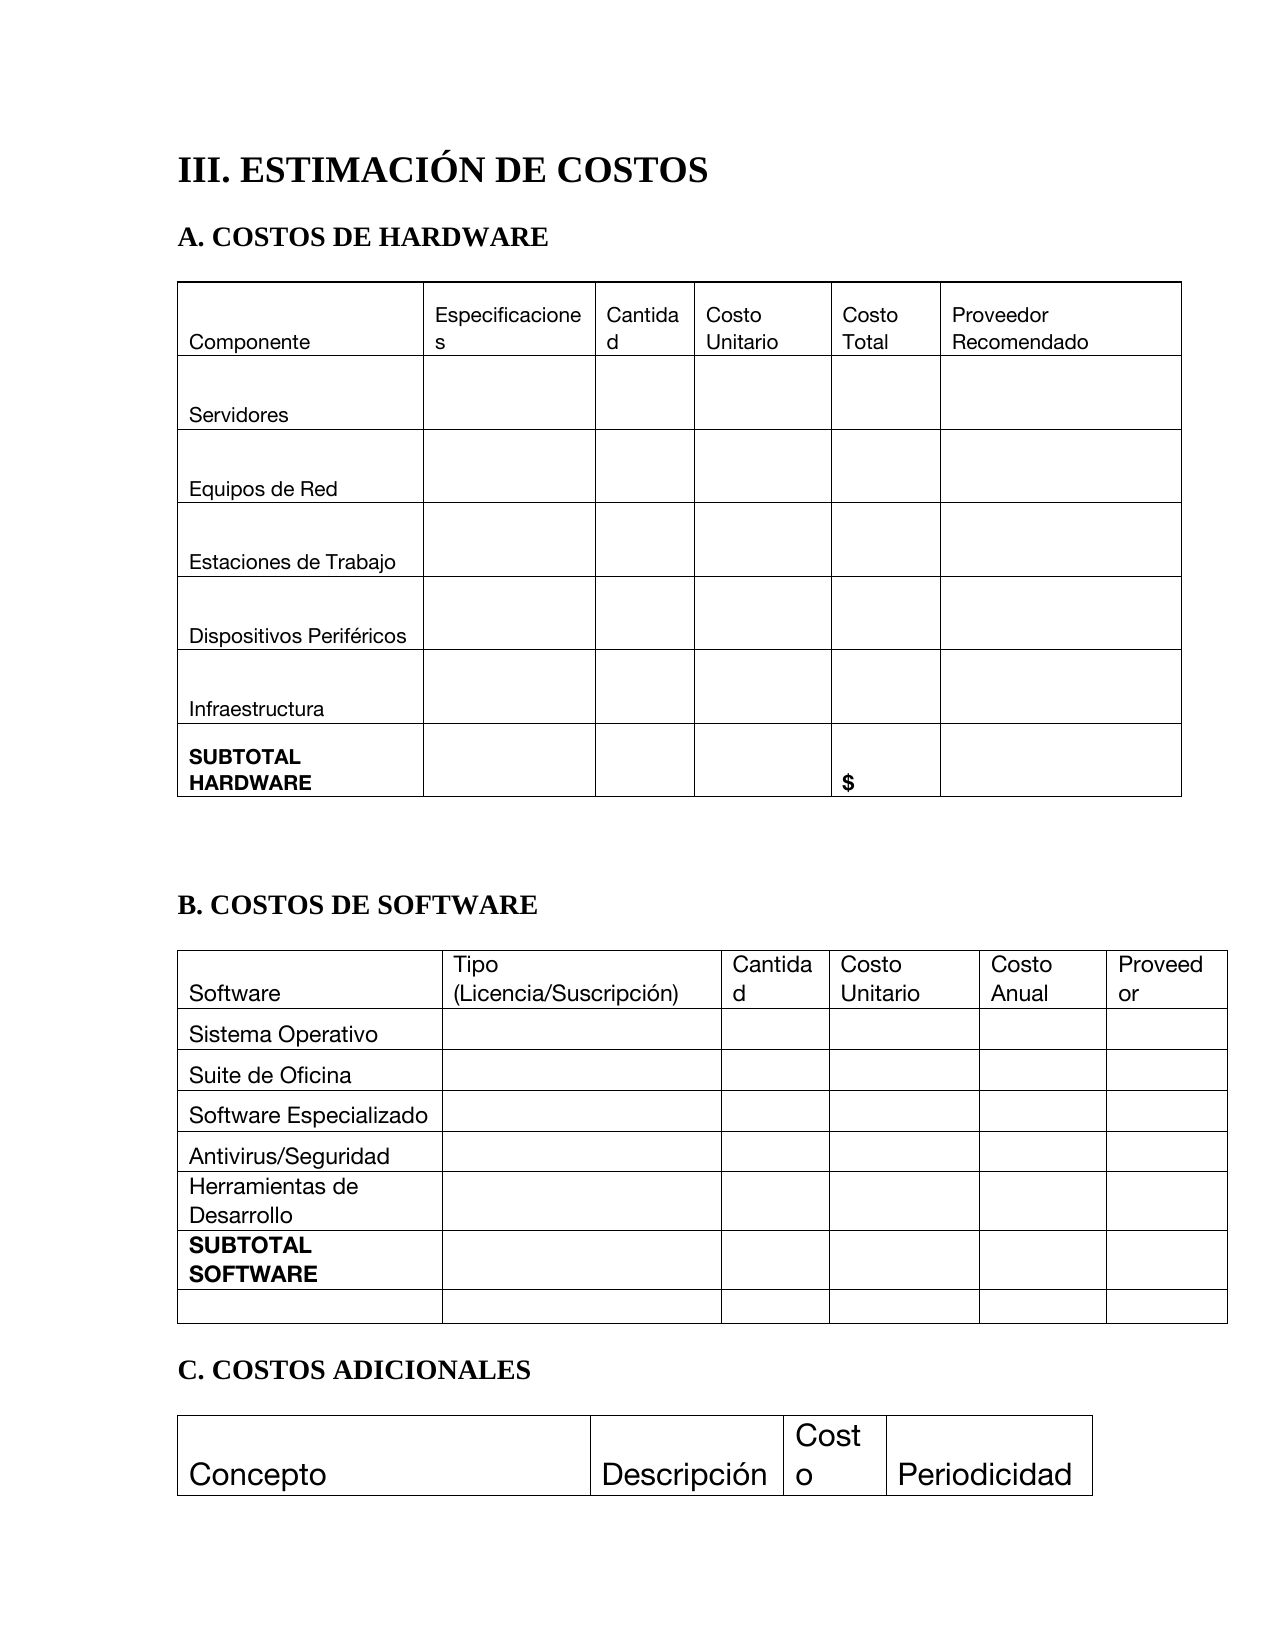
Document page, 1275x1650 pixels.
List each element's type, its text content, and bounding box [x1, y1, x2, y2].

text III. ESTIMACIÓN DE COSTOS [177, 148, 1098, 191]
table_cell [830, 1172, 979, 1230]
table_cell [832, 577, 940, 649]
table_cell [941, 724, 1181, 796]
table_header Costo Unitario [695, 283, 831, 355]
table_cell [832, 503, 940, 576]
table_header Proveedor [1107, 951, 1227, 1008]
table_header Costo [784, 1416, 886, 1495]
table_header Componente [178, 283, 423, 355]
table_header Periodicidad [887, 1416, 1092, 1495]
table_cell [980, 1091, 1106, 1131]
table_cell [980, 1132, 1106, 1171]
table_header Software [178, 951, 442, 1008]
table_cell [443, 1050, 721, 1090]
table_header Costo Total [832, 283, 940, 355]
table_cell [941, 430, 1181, 502]
table_cell [1107, 1231, 1227, 1289]
table_cell [1107, 1132, 1227, 1171]
table_cell [832, 430, 940, 502]
table_cell [830, 1009, 979, 1049]
table_cell Herramientas de Desarrollo [178, 1172, 442, 1230]
table_cell [980, 1231, 1106, 1289]
table_cell Sistema Operativo [178, 1009, 442, 1049]
table_cell [830, 1132, 979, 1171]
table_header Cantidad [596, 283, 694, 355]
table_cell [980, 1009, 1106, 1049]
table_cell [941, 503, 1181, 576]
table_cell [1107, 1290, 1227, 1323]
text C. COSTOS ADICIONALES [177, 1353, 1098, 1386]
table_cell [443, 1132, 721, 1171]
table_cell [980, 1290, 1106, 1323]
table_header Cantidad [722, 951, 829, 1008]
table_cell Antivirus/Seguridad [178, 1132, 442, 1171]
table_header Proveedor Recomendado [941, 283, 1181, 355]
table_cell [1107, 1050, 1227, 1090]
table_cell [1107, 1091, 1227, 1131]
table_header Tipo (Licencia/Suscripción) [443, 951, 721, 1008]
table_cell [443, 1172, 721, 1230]
table_cell [443, 1290, 721, 1323]
table_cell [424, 430, 595, 502]
table_cell [596, 724, 694, 796]
table_cell SUBTOTAL HARDWARE [178, 724, 423, 796]
table_cell [424, 503, 595, 576]
table_cell [722, 1132, 829, 1171]
table_cell SUBTOTAL SOFTWARE [178, 1231, 442, 1289]
table_cell [596, 356, 694, 428]
table_cell [941, 650, 1181, 723]
table_cell $ [832, 724, 940, 796]
table_cell [443, 1091, 721, 1131]
table_cell [832, 356, 940, 428]
table_header Costo Anual [980, 951, 1106, 1008]
table_cell [722, 1009, 829, 1049]
table_cell [424, 724, 595, 796]
text A. COSTOS DE HARDWARE [177, 220, 1098, 252]
table_cell [722, 1290, 829, 1323]
table_cell [722, 1231, 829, 1289]
table_cell [980, 1050, 1106, 1090]
table_cell [941, 577, 1181, 649]
table_cell [722, 1091, 829, 1131]
table_header Concepto [178, 1416, 590, 1495]
table_cell [722, 1050, 829, 1090]
table_cell [695, 430, 831, 502]
table_header Costo Unitario [830, 951, 979, 1008]
table_header Descripción [591, 1416, 783, 1495]
table_cell [695, 503, 831, 576]
text B. COSTOS DE SOFTWARE [177, 888, 1098, 920]
table_cell Software Especializado [178, 1091, 442, 1131]
table_cell [832, 650, 940, 723]
table_cell [980, 1172, 1106, 1230]
table_cell [722, 1172, 829, 1230]
table_cell [695, 724, 831, 796]
table_cell [424, 650, 595, 723]
table_cell [443, 1009, 721, 1049]
table_cell [941, 356, 1181, 428]
table_cell [443, 1231, 721, 1289]
table_cell [596, 650, 694, 723]
table_cell Infraestructura [178, 650, 423, 723]
table_cell [596, 577, 694, 649]
table_cell [424, 356, 595, 428]
table_header Especificaciones [424, 283, 595, 355]
table_cell [424, 577, 595, 649]
table_cell Dispositivos Periféricos [178, 577, 423, 649]
table_cell [830, 1231, 979, 1289]
table_cell Suite de Oficina [178, 1050, 442, 1090]
table_cell [830, 1091, 979, 1131]
table_cell Estaciones de Trabajo [178, 503, 423, 576]
table_cell [830, 1290, 979, 1323]
table_cell [830, 1050, 979, 1090]
table_cell [695, 650, 831, 723]
table_cell [596, 430, 694, 502]
table_cell [1107, 1009, 1227, 1049]
table_cell [695, 356, 831, 428]
table_cell Servidores [178, 356, 423, 428]
table_cell [178, 1290, 442, 1323]
table_cell [596, 503, 694, 576]
table_cell Equipos de Red [178, 430, 423, 502]
table_cell [695, 577, 831, 649]
table_cell [1107, 1172, 1227, 1230]
